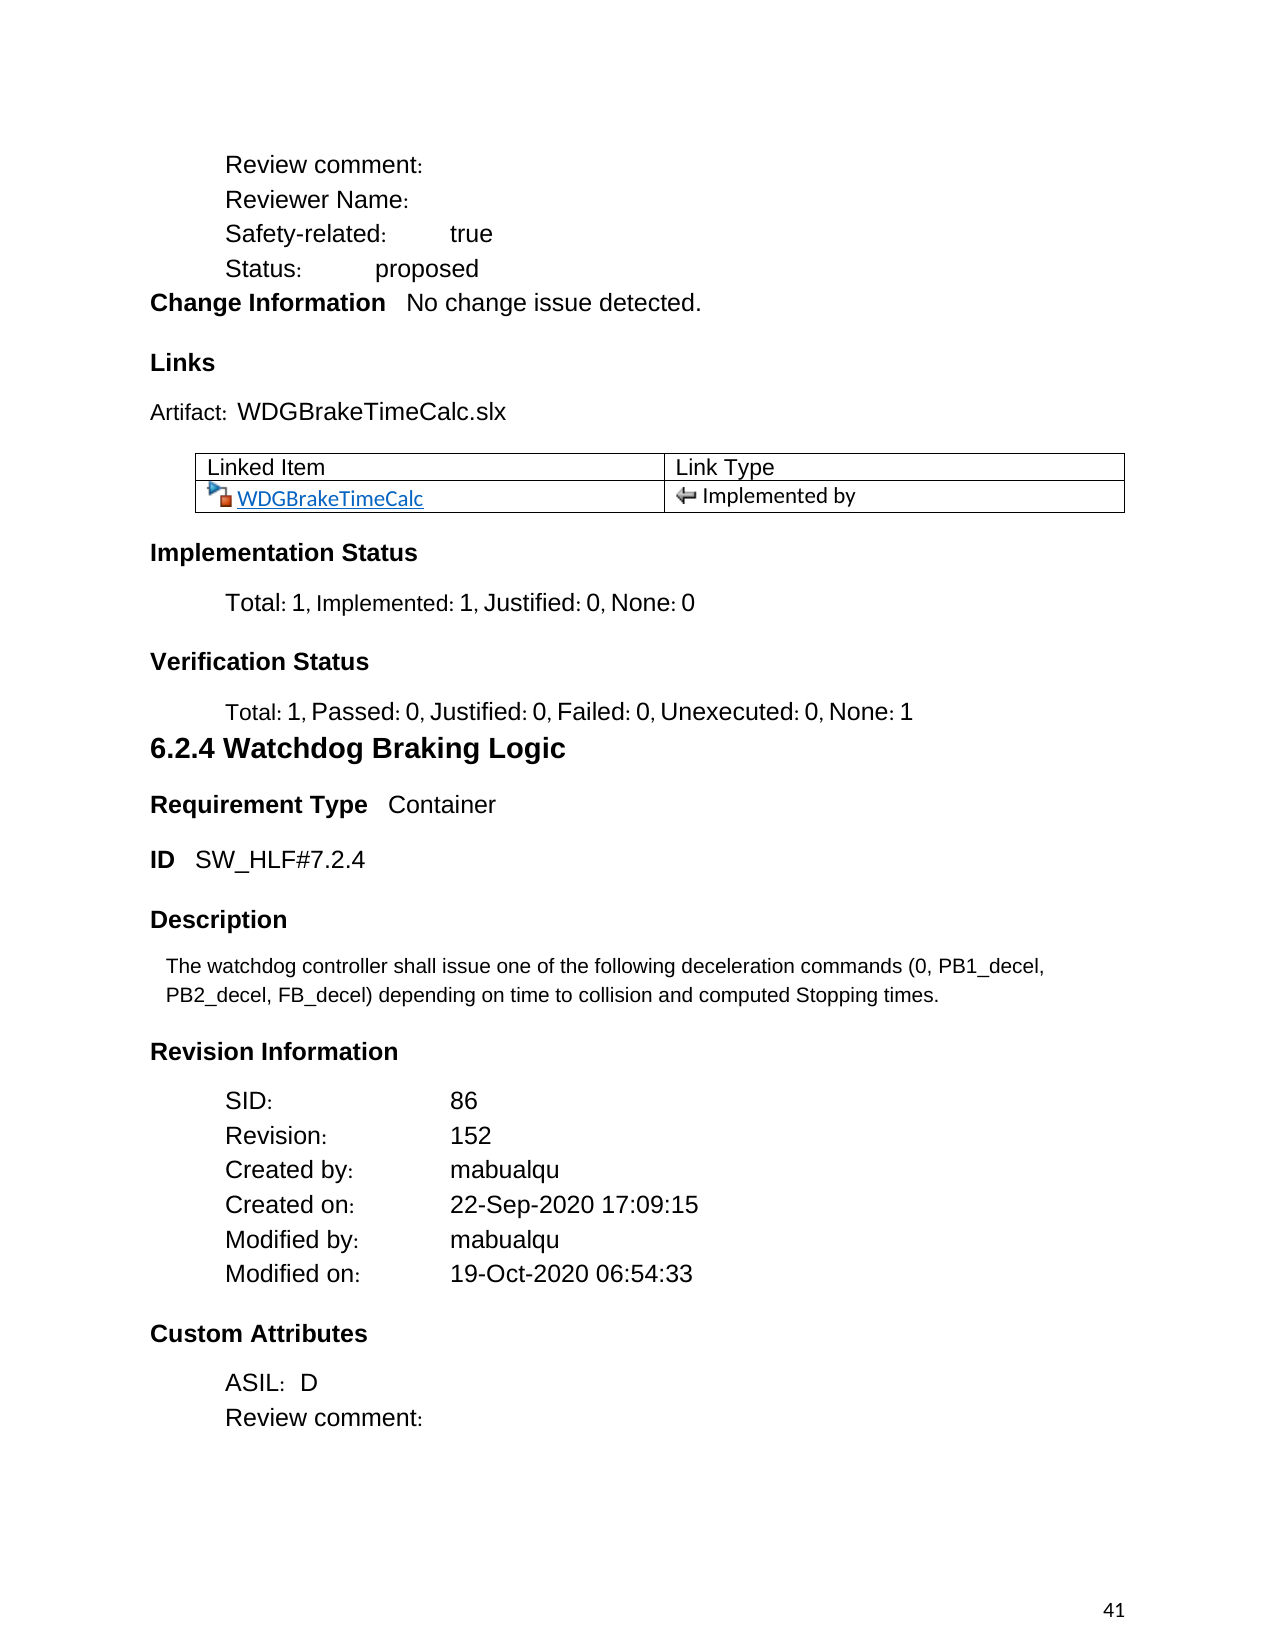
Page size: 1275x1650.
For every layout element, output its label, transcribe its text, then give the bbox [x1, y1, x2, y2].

table_header Link Type [665, 454, 1124, 480]
text SID: 86 [150, 1086, 1125, 1115]
table_cell Implemented by [665, 481, 1124, 512]
text Review comment: [150, 1403, 1125, 1432]
text Total: 1, Passed: 0, Justified: 0, Failed: 0, Unexecuted: 0, None: 1 [150, 697, 1125, 726]
title Implementation Status [150, 538, 1125, 567]
text Requirement Type Container [150, 790, 1125, 819]
text ID SW_HLF#7.2.4 [150, 845, 1125, 874]
text Description [150, 905, 1125, 933]
text Safety-related: true [150, 219, 1125, 248]
title Verification Status [150, 647, 1125, 676]
text Revision Information [150, 1037, 1125, 1066]
text Modified by: mabualqu [150, 1225, 1125, 1253]
text Reviewer Name: [150, 184, 1125, 213]
text Modified on: 19-Oct-2020 06:54:33 [150, 1259, 1125, 1288]
text Artifact: WDGBrakeTimeCalc.slx [150, 397, 1125, 426]
text Created on: 22-Sep-2020 17:09:15 [150, 1190, 1125, 1219]
text Status: proposed [150, 254, 1125, 283]
text Total: 1, Implemented: 1, Justified: 0, None: 0 [150, 588, 1125, 616]
picture [675, 487, 698, 504]
title Custom Attributes [150, 1319, 1125, 1348]
text Review comment: [150, 150, 1125, 179]
table_header Linked Item [196, 454, 664, 480]
text Revision: 152 [150, 1121, 1125, 1150]
picture [206, 481, 232, 507]
text Created by: mabualqu [150, 1156, 1125, 1184]
text The watchdog controller shall issue one of the following deceleration commands (0, PB1_decel, PB2_decel, FB_decel) depending on time to collision and computed Stopping times. [166, 954, 1125, 1007]
text ASIL: D [150, 1368, 1125, 1397]
text Links [150, 348, 1125, 377]
table_cell WDGBrakeTimeCalc [196, 481, 664, 512]
title 6.2.4 Watchdog Braking Logic [150, 731, 1125, 765]
text Change Information No change issue detected. [150, 288, 1125, 317]
